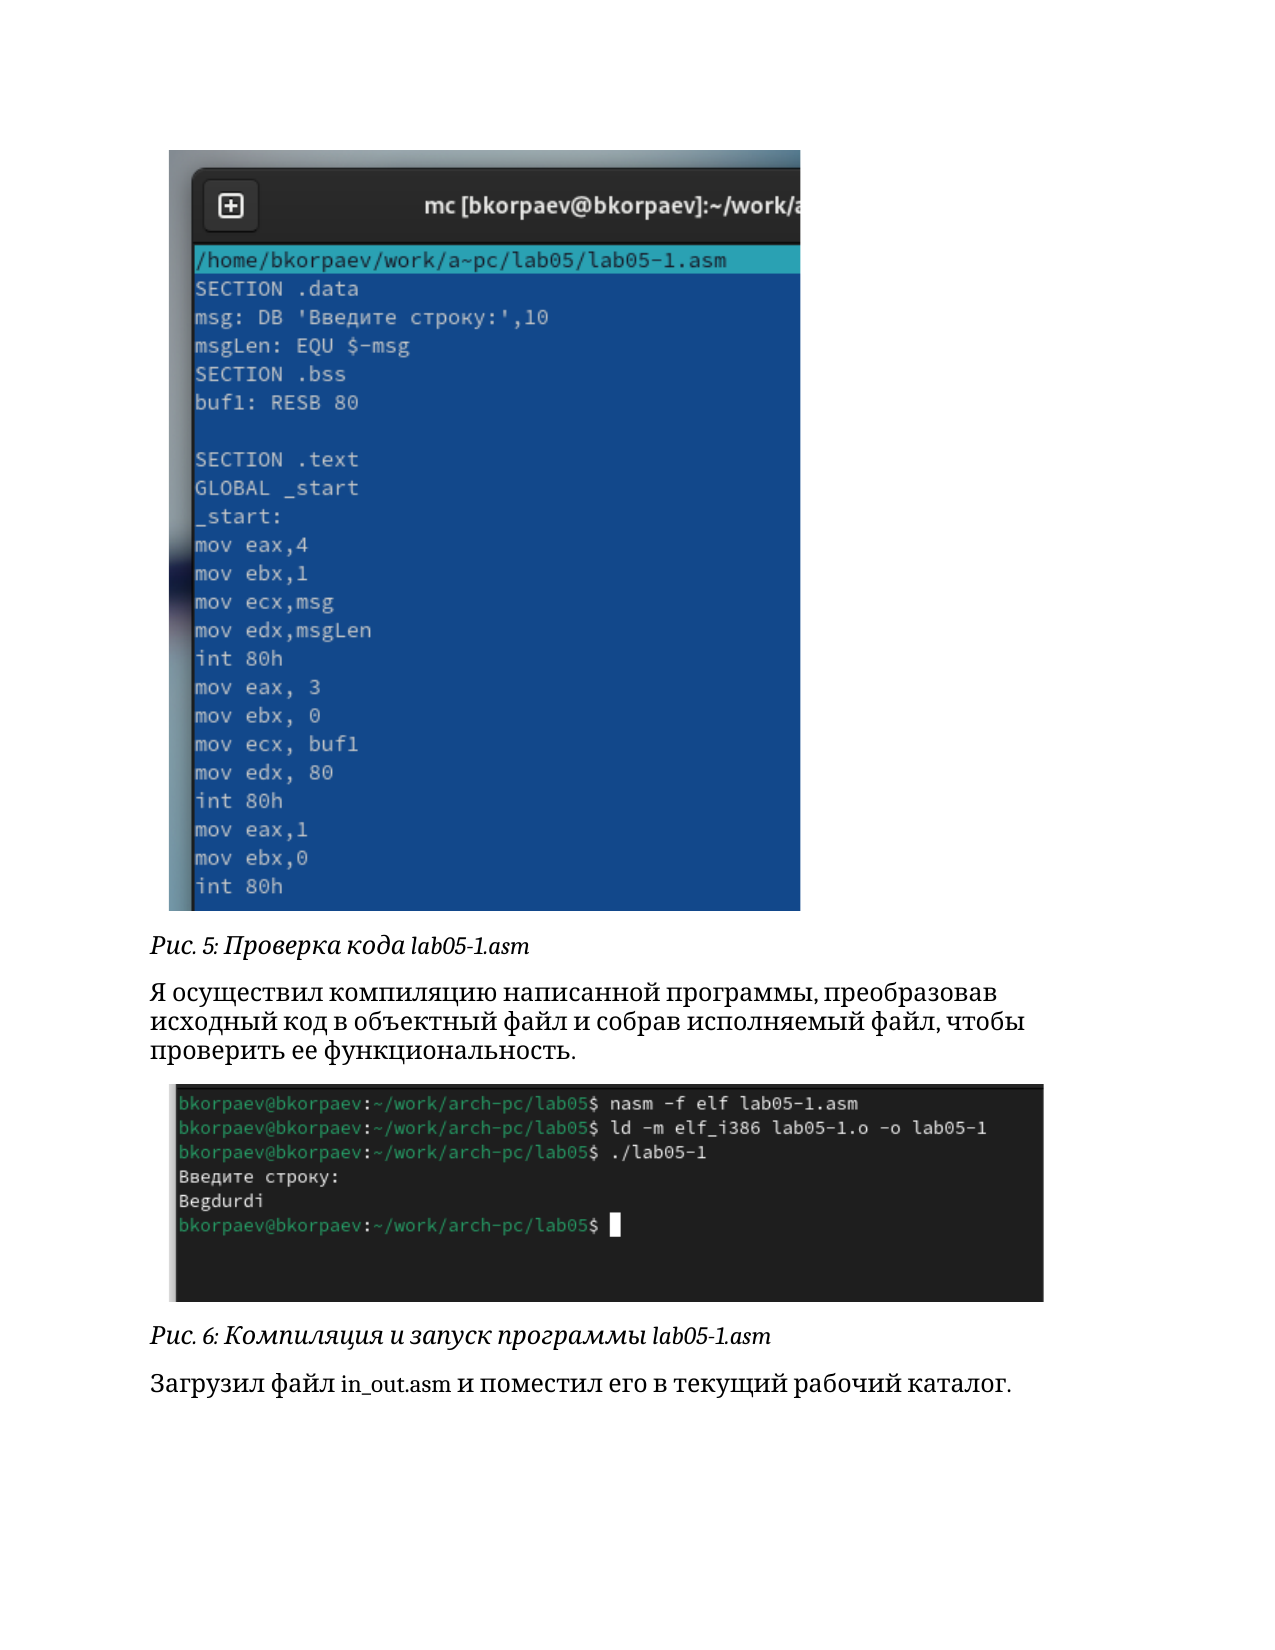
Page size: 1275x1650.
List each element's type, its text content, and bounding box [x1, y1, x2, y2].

picture [168, 1084, 1044, 1302]
text Загрузил файл in_out.asm и поместил его в текущий рабочий каталог. [150, 1369, 1125, 1398]
picture [168, 150, 801, 911]
text Рис. 5: Проверка кода lab05-1.asm [150, 932, 1125, 961]
text Рис. 6: Компиляция и запуск программы lab05-1.asm [150, 1322, 1125, 1351]
text Я осуществил компиляцию написанной программы, преобразовав исходный код в объектный файл и собрав исполняемый файл, чтобы проверить ее функциональность. [150, 979, 1125, 1066]
